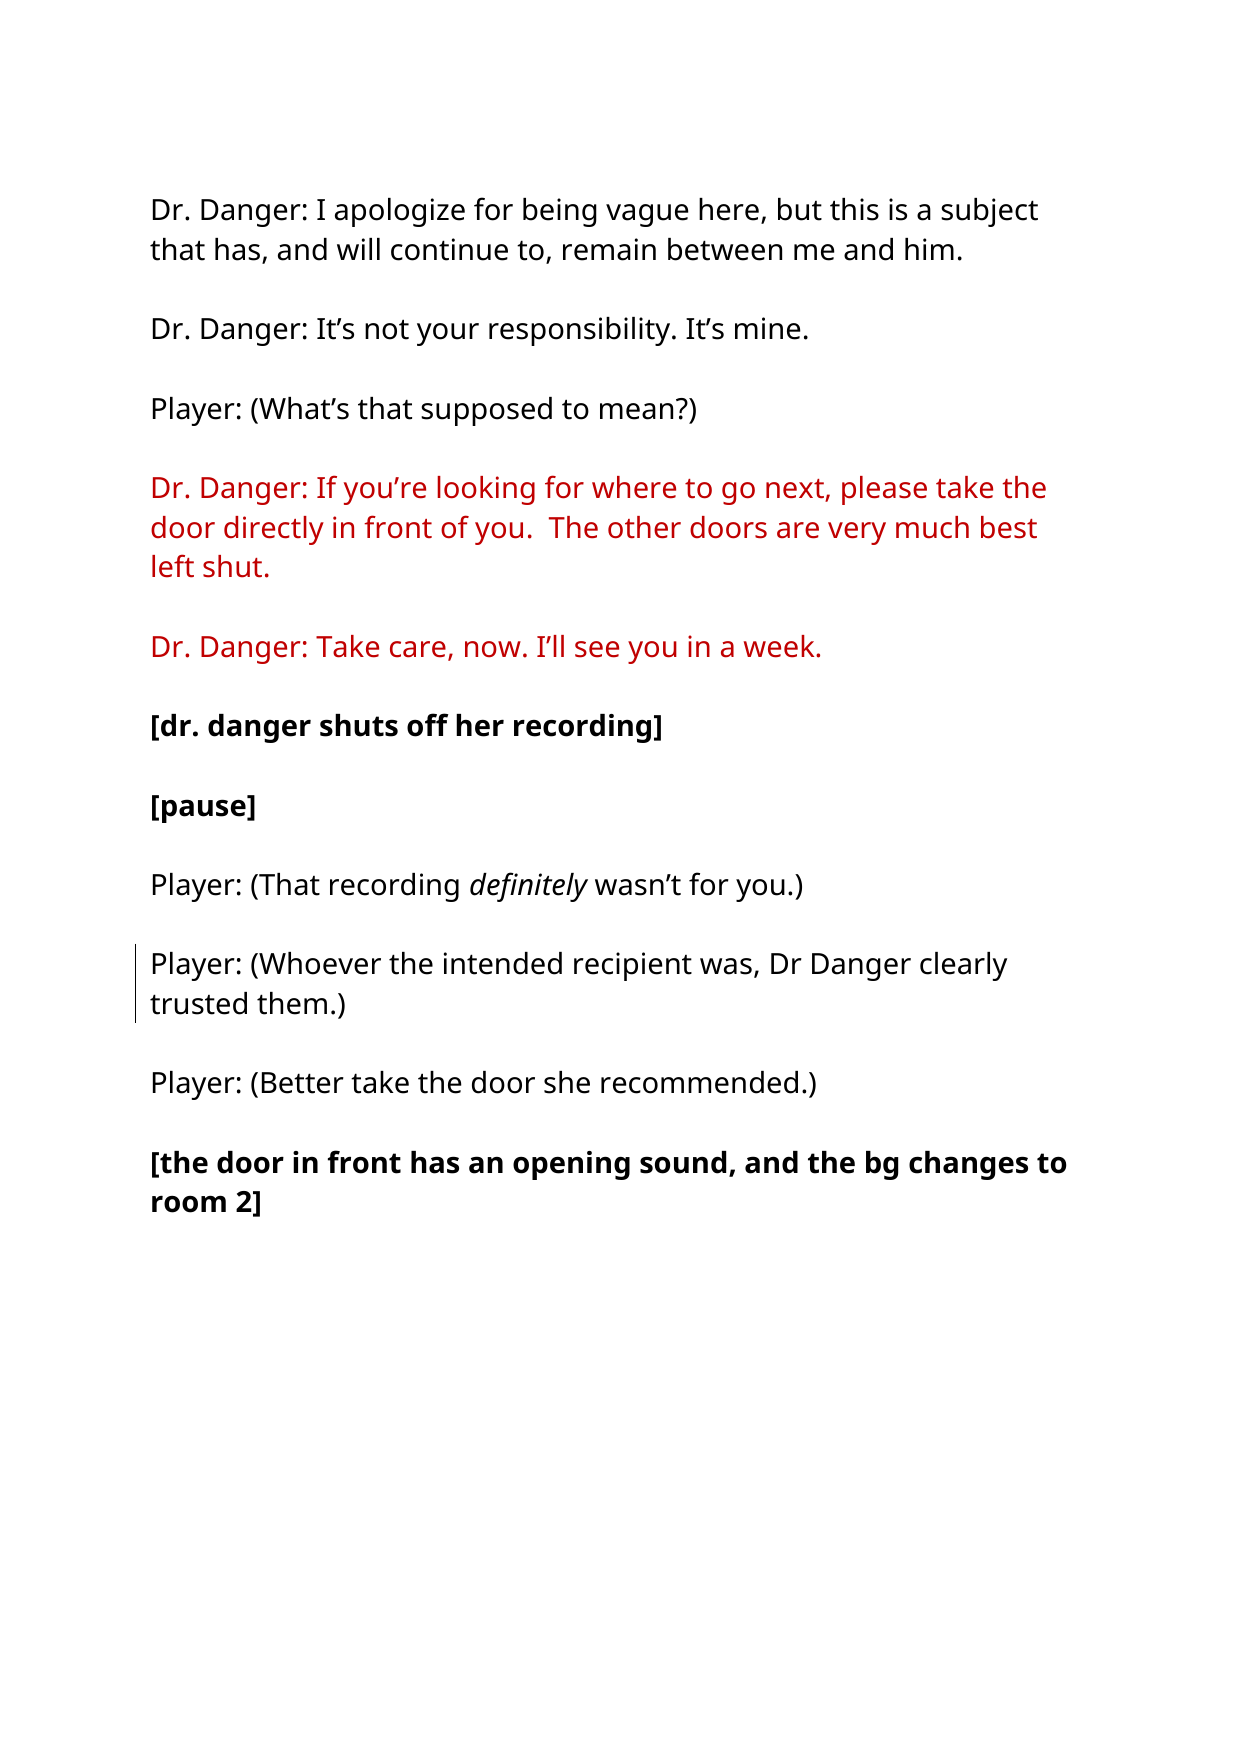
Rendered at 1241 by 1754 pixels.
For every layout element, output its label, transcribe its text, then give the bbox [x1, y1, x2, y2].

text Player: (Whoever the intended recipient was, Dr Danger clearly trusted them.) [150, 944, 1090, 1023]
text [pause] [150, 785, 1090, 824]
text Dr. Danger: If you’re looking for where to go next, please take the door directly in front of you. The other doors are very much best left shut. [150, 467, 1090, 586]
text Player: (What’s that supposed to mean?) [150, 388, 1090, 428]
text Player: (That recording definitely wasn’t for you.) [150, 864, 1090, 904]
text [the door in front has an opening sound, and the bg changes to room 2] [150, 1142, 1090, 1221]
text [dr. danger shuts off her recording] [150, 706, 1090, 745]
text Dr. Danger: Take care, now. I’ll see you in a week. [150, 626, 1090, 666]
text Player: (Better take the door she recommended.) [150, 1063, 1090, 1102]
text Dr. Danger: I apologize for being vague here, but this is a subject that has, and will continue to, remain between me and him. [150, 189, 1090, 269]
text Dr. Danger: It’s not your responsibility. It’s mine. [150, 309, 1090, 348]
